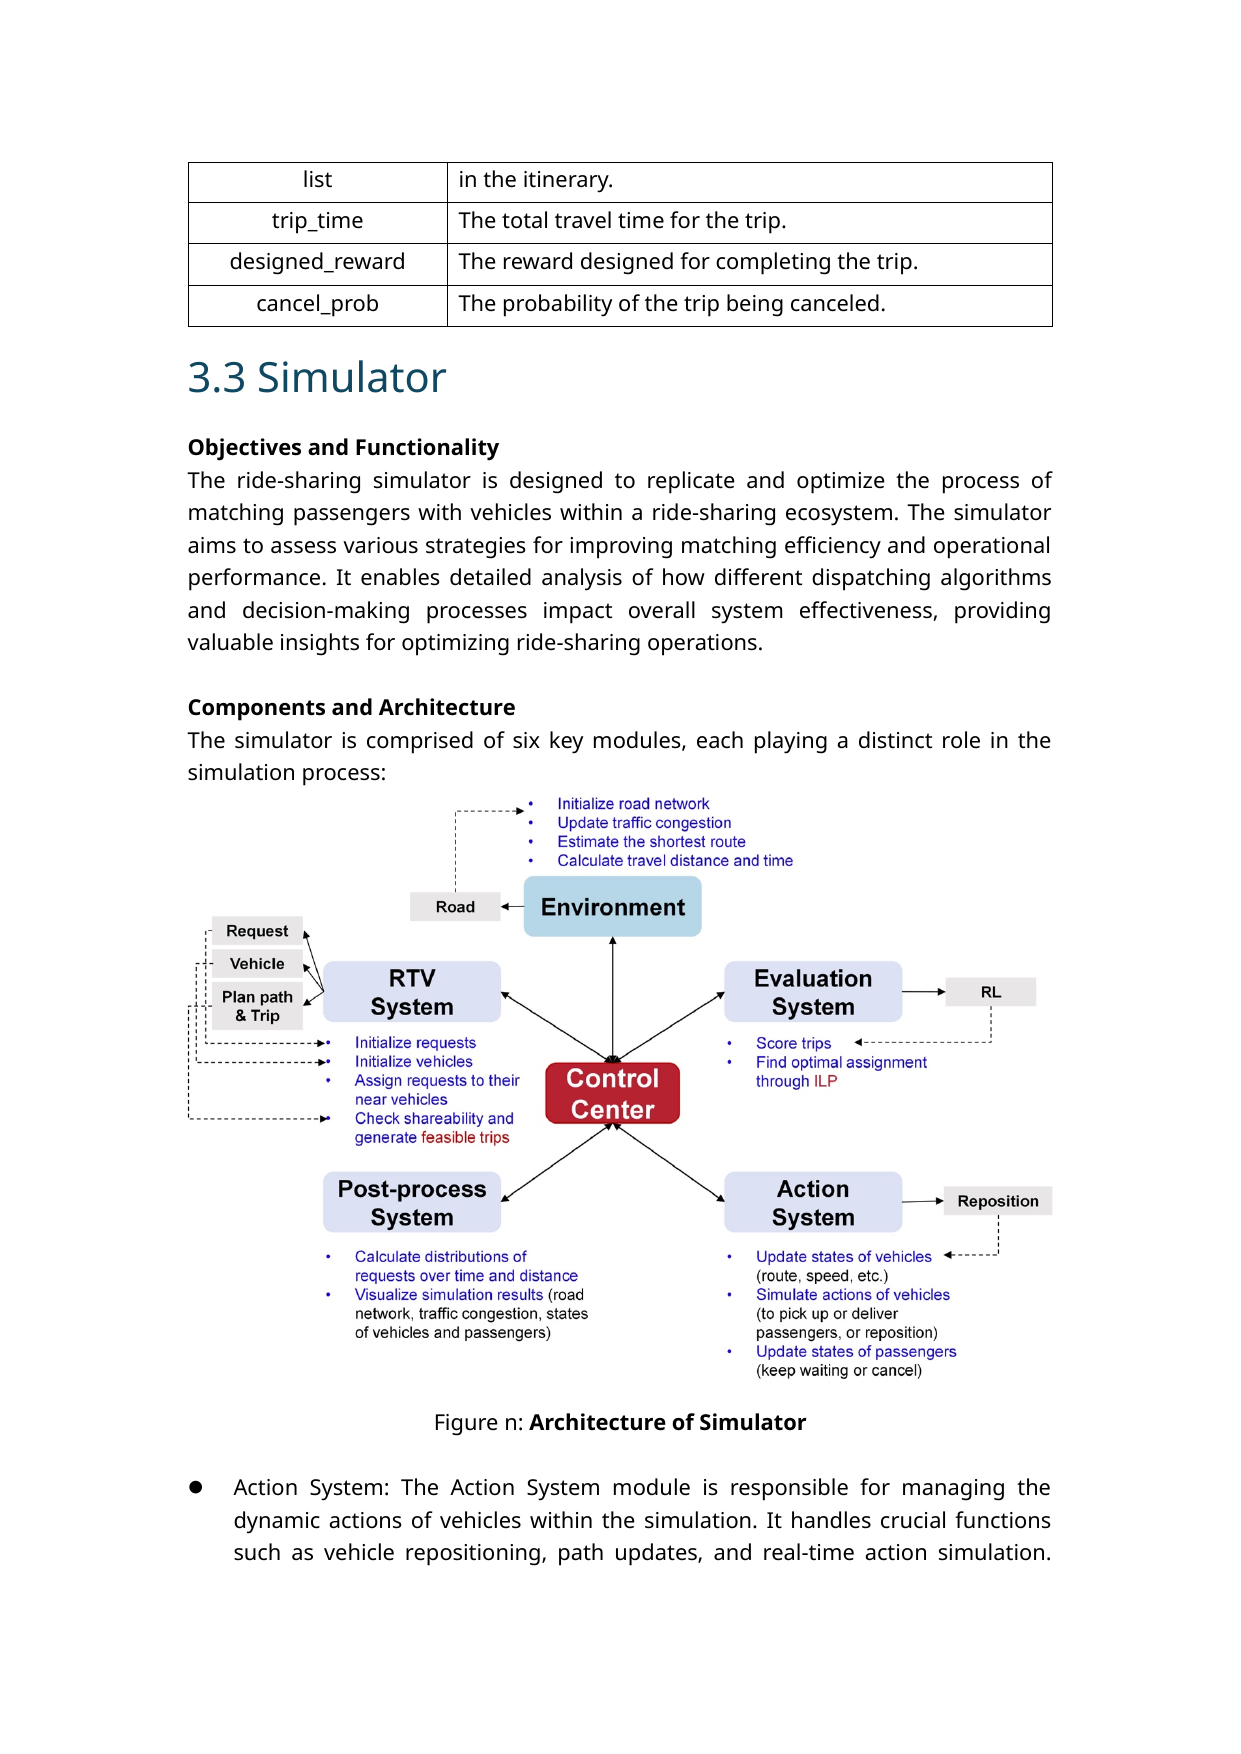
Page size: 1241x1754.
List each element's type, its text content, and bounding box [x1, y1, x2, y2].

text The simulator is comprised of six key modules, each playing a distinct role in the simulation process: [187, 723, 1053, 788]
text Figure n: Architecture of Simulator [187, 1406, 1053, 1438]
subtitle 3.3 Simulator [187, 343, 1053, 408]
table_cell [189, 163, 447, 202]
table_cell The reward designed for completing the trip. [448, 244, 1052, 284]
text Components and Architecture [187, 691, 1053, 723]
table_cell cancel_prob [189, 286, 447, 326]
picture [187, 788, 1053, 1389]
table_cell The total travel time for the trip. [448, 203, 1052, 243]
text The ride-sharing simulator is designed to replicate and optimize the process of matching passengers with vehicles within a ride-sharing ecosystem. The simulator aims to assess various strategies for improving matching efficiency and operational performance. It enables detailed analysis of how different dispatching algorithms and decision-making processes impact overall system effectiveness, providing valuable insights for optimizing ride-sharing operations. [187, 463, 1053, 658]
table_cell The probability of the trip being canceled. [448, 286, 1052, 326]
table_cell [448, 163, 1052, 202]
table_cell designed_reward [189, 244, 447, 284]
table_cell trip_time [189, 203, 447, 243]
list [187, 1471, 1053, 1568]
text Objectives and Functionality [187, 431, 1053, 463]
